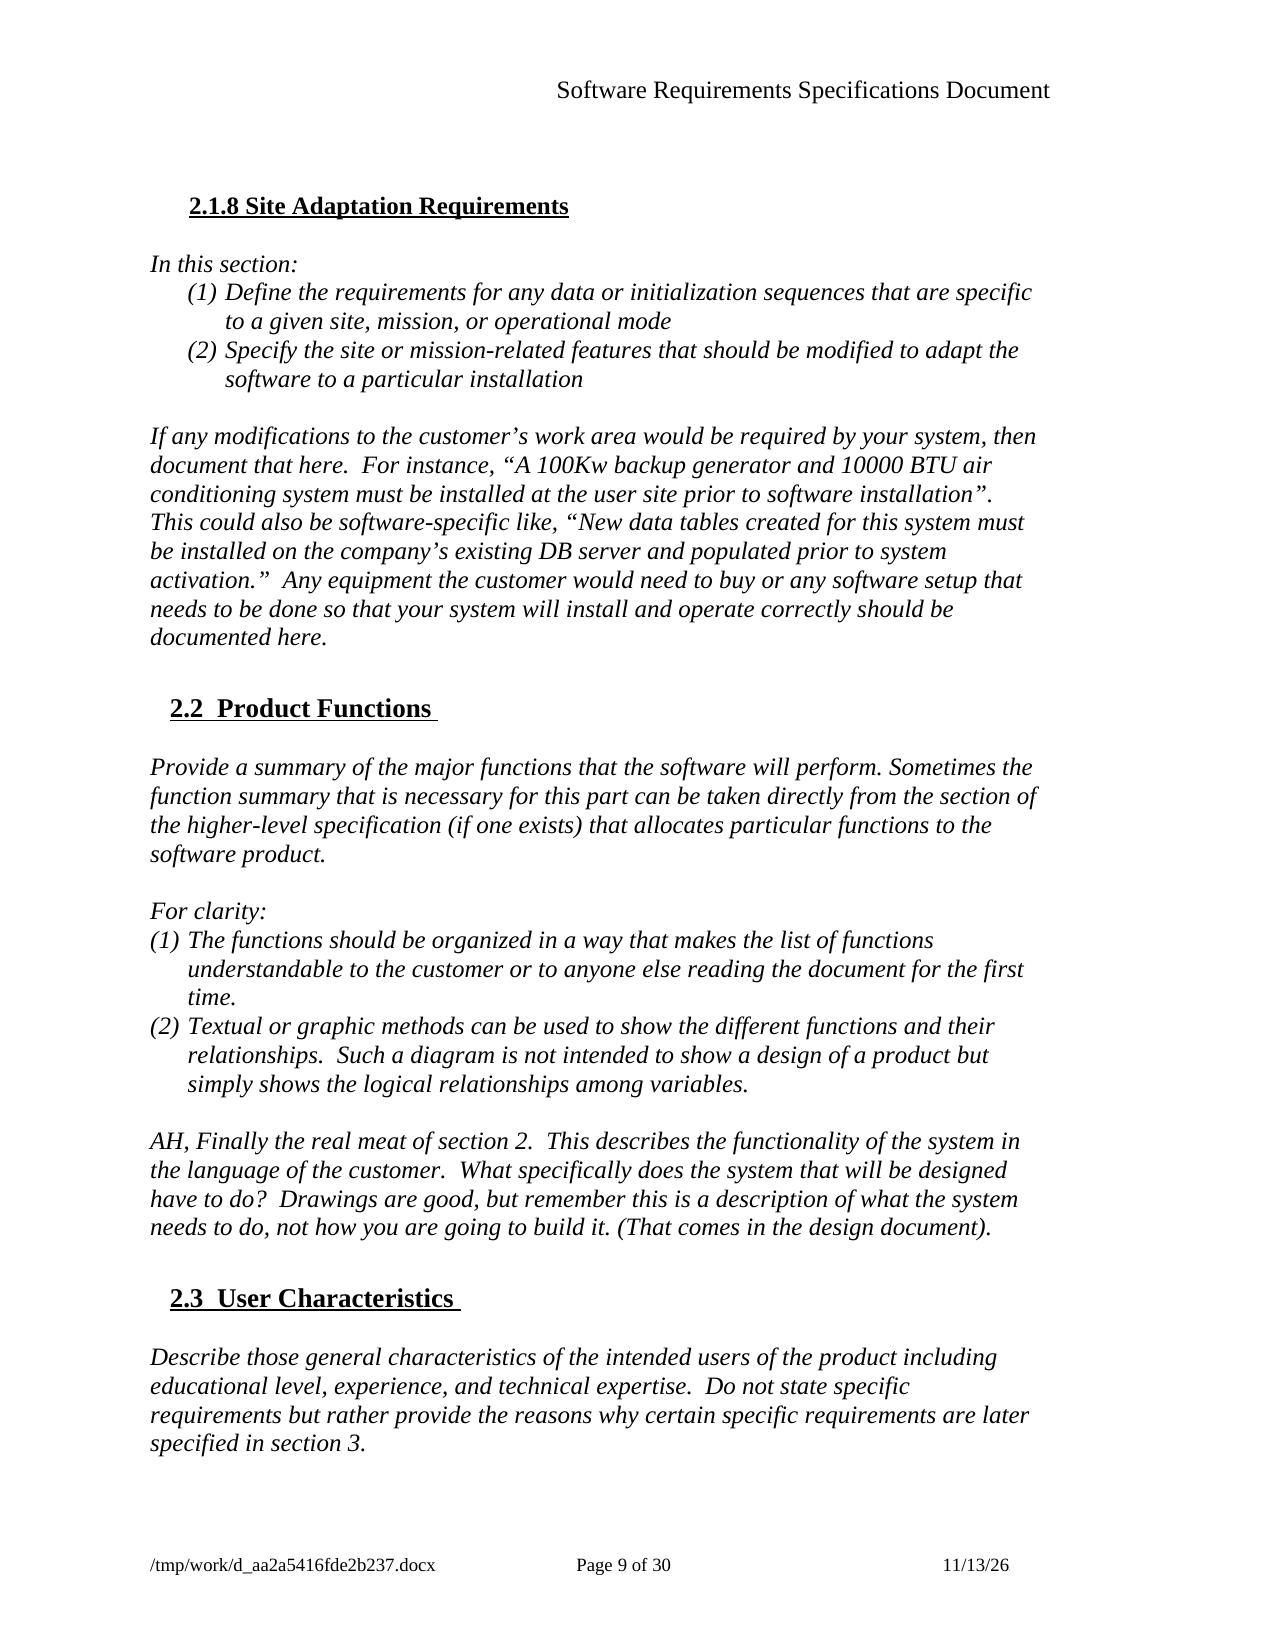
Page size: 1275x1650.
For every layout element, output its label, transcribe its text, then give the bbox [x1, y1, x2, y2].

list The functions should be organized in a way that makes the list of functions understandable to the customer or to anyone else reading the document for the first time. [150, 925, 1050, 1011]
subtitle 2.2 Product Functions [169, 692, 1050, 724]
text Describe those general characteristics of the intended users of the product including educational level, experience, and technical expertise. Do not state specific requirements but rather provide the reasons why certain specific requirements are later specified in section 3. [150, 1342, 1050, 1457]
text Provide a summary of the major functions that the software will perform. Sometimes the function summary that is necessary for this part can be taken directly from the section of the higher-level specification (if one exists) that allocates particular functions to the software product. [150, 752, 1050, 867]
text If any modifications to the customer’s work area would be required by your system, then document that here. For instance, “A 100Kw backup generator and 10000 BTU air conditioning system must be installed at the user site prior to software installation”. [150, 421, 1050, 507]
list Define the requirements for any data or initialization sequences that are specific to a given site, mission, or operational mode [187, 277, 1050, 335]
text AH, Finally the real meat of section 2. This describes the functionality of the system in the language of the customer. What specifically does the system that will be designed have to do? Drawings are good, but remember this is a description of what the system needs to do, not how you are going to build it. (That comes in the design document). [150, 1126, 1050, 1241]
text This could also be software-specific like, “New data tables created for this system must be installed on the company’s existing DB server and populated prior to system activation.” Any equipment the customer would need to buy or any software setup that needs to be done so that your system will install and operate correctly should be documented here. [150, 507, 1050, 651]
text For clarity: [150, 896, 1050, 925]
subtitle 2.1.8 Site Adaptation Requirements [189, 191, 1050, 220]
list Textual or graphic methods can be used to show the different functions and their relationships. Such a diagram is not intended to show a design of a product but simply shows the logical relationships among variables. [150, 1011, 1050, 1097]
list Specify the site or mission-related features that should be modified to adapt the software to a particular installation [187, 335, 1050, 392]
subtitle 2.3 User Characteristics [169, 1282, 1050, 1313]
text In this section: [150, 249, 1050, 277]
